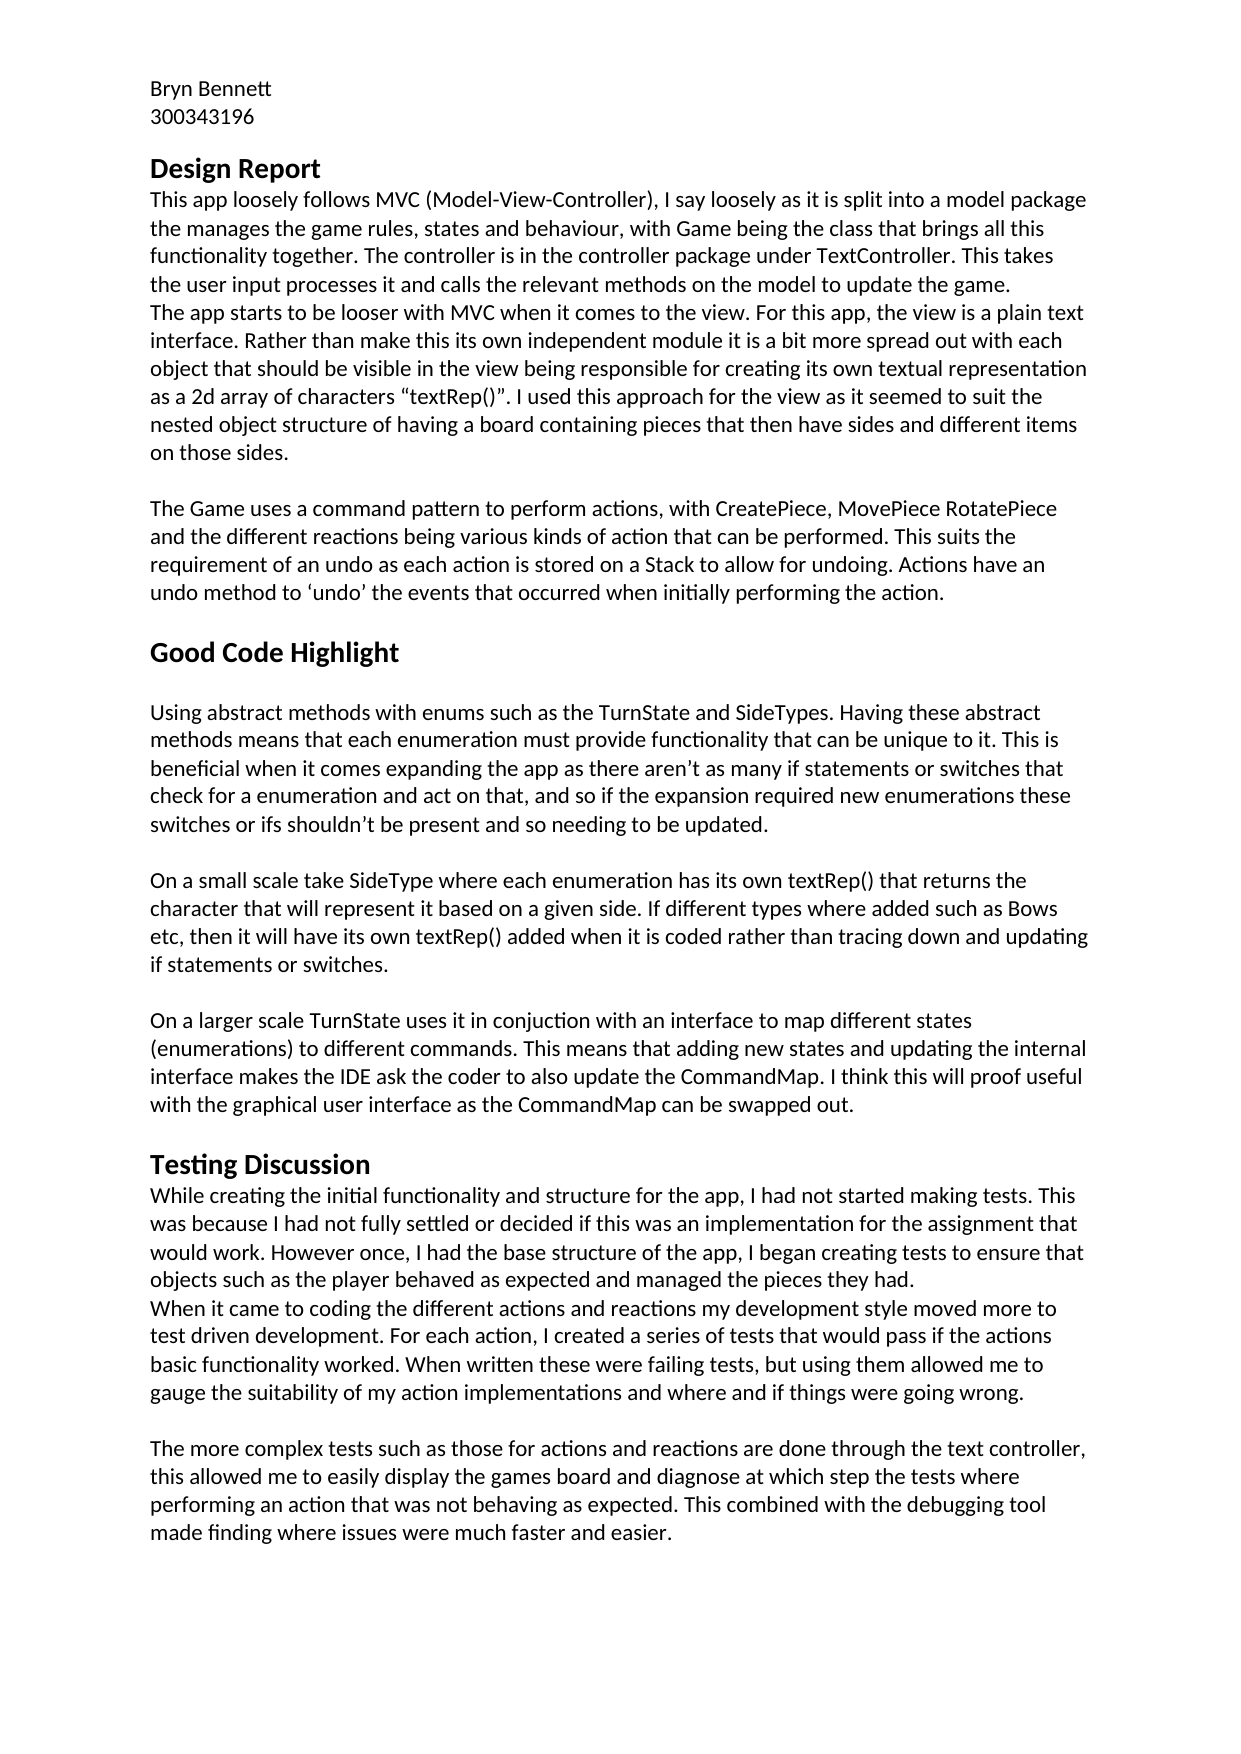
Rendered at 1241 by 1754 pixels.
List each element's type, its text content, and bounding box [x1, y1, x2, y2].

text This app loosely follows MVC (Model-View-Controller), I say loosely as it is split into a model package the manages the game rules, states and behaviour, with Game being the class that brings all this functionality together. The controller is in the controller package under TextController. This takes the user input processes it and calls the relevant methods on the model to update the game. The app starts to be looser with MVC when it comes to the view. For this app, the view is a plain text interface. Rather than make this its own independent module it is a bit more spread out with each object that should be visible in the view being responsible for creating its own textual representation as a 2d array of characters “textRep()”. I used this approach for the view as it seemed to suit the nested object structure of having a board containing pieces that then have sides and different items on those sides. [150, 186, 1090, 466]
text Using abstract methods with enums such as the TurnState and SideTypes. Having these abstract methods means that each enumeration must provide functionality that can be unique to it. This is beneficial when it comes expanding the app as there aren’t as many if statements or switches that check for a enumeration and act on that, and so if the expansion required new enumerations these switches or ifs shouldn’t be present and so needing to be updated. [150, 698, 1090, 838]
text Good Code Highlight [150, 634, 1090, 669]
text On a larger scale TurnState uses it in conjuction with an interface to map different states (enumerations) to different commands. This means that adding new states and updating the internal interface makes the IDE ask the coder to also update the CommandMap. I think this will proof useful with the graphical user interface as the CommandMap can be swapped out. [150, 1006, 1090, 1118]
text Design Report [150, 150, 1090, 186]
text Testing Discussion [150, 1146, 1090, 1182]
text On a small scale take SideType where each enumeration has its own textRep() that returns the character that will represent it based on a given side. If different types where added such as Bows etc, then it will have its own textRep() added when it is coded rather than tracing down and updating if statements or switches. [150, 866, 1090, 978]
text When it came to coding the different actions and reactions my development style moved more to test driven development. For each action, I created a series of tests that would pass if the actions basic functionality worked. When written these were failing tests, but using them allowed me to gauge the suitability of my action implementations and where and if things were going wrong. [150, 1294, 1090, 1406]
text The more complex tests such as those for actions and reactions are done through the text controller, this allowed me to easily display the games board and diagnose at which step the tests where performing an action that was not behaving as expected. This combined with the debugging tool made finding where issues were much faster and easier. [150, 1434, 1090, 1546]
text While creating the initial functionality and structure for the app, I had not started making tests. This was because I had not fully settled or decided if this was an implementation for the assignment that would work. However once, I had the base structure of the app, I began creating tests to ensure that objects such as the player behaved as expected and managed the pieces they had. [150, 1182, 1090, 1294]
text The Game uses a command pattern to perform actions, with CreatePiece, MovePiece RotatePiece and the different reactions being various kinds of action that can be performed. This suits the requirement of an undo as each action is stored on a Stack to allow for undoing. Actions have an undo method to ‘undo’ the events that occurred when initially performing the action. [150, 494, 1090, 606]
